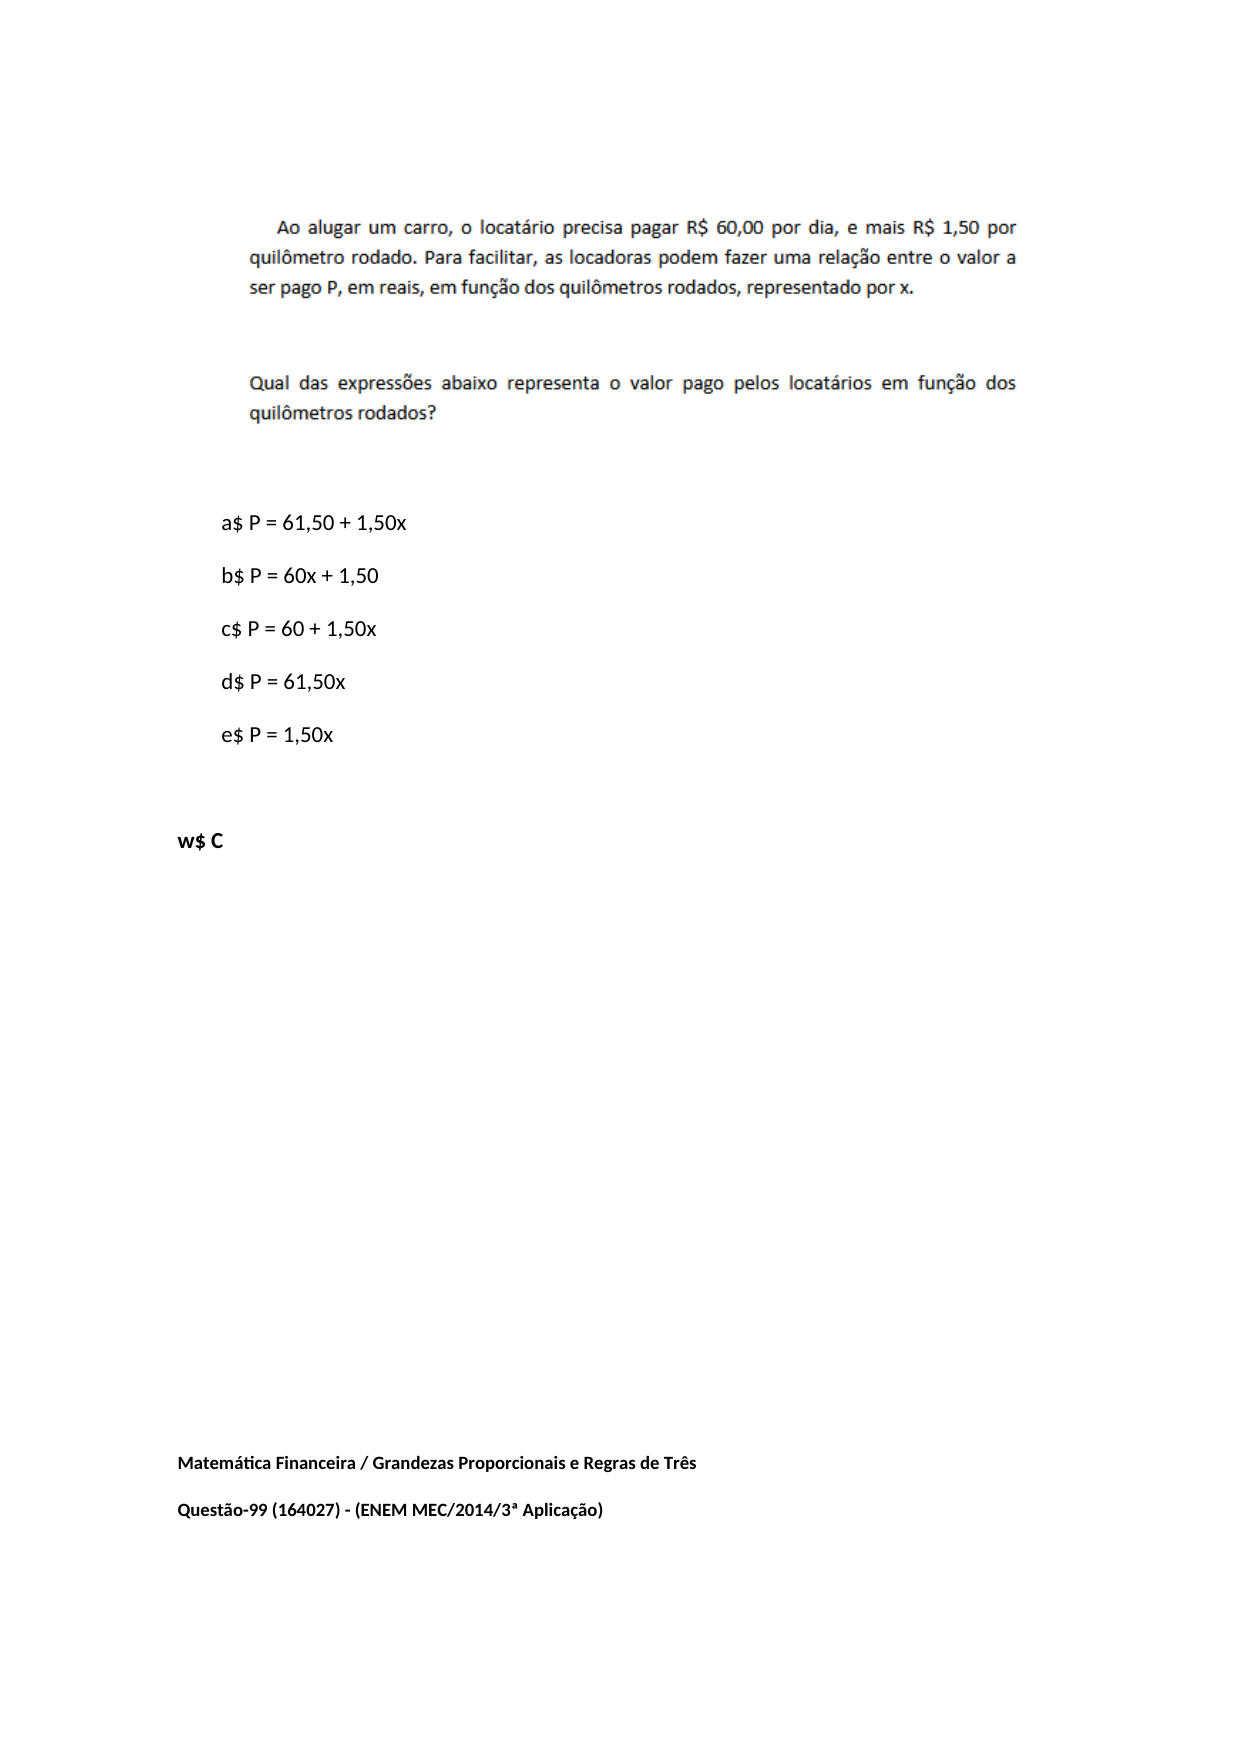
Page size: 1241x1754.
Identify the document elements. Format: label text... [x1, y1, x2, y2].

text Matemática Financeira / Grandezas Proporcionais e Regras de Três [177, 1451, 1063, 1474]
picture [199, 147, 1042, 451]
text Questão-99 (164027) - (ENEM MEC/2014/3ª Aplicação) [177, 1498, 1063, 1521]
text w$ C [177, 826, 1063, 854]
text e$ P = 1,50x [221, 720, 1063, 748]
text b$ P = 60x + 1,50 [221, 561, 1063, 589]
text c$ P = 60 + 1,50x [221, 614, 1063, 642]
text d$ P = 61,50x [221, 667, 1063, 695]
text a$ P = 61,50 + 1,50x [221, 508, 1063, 536]
